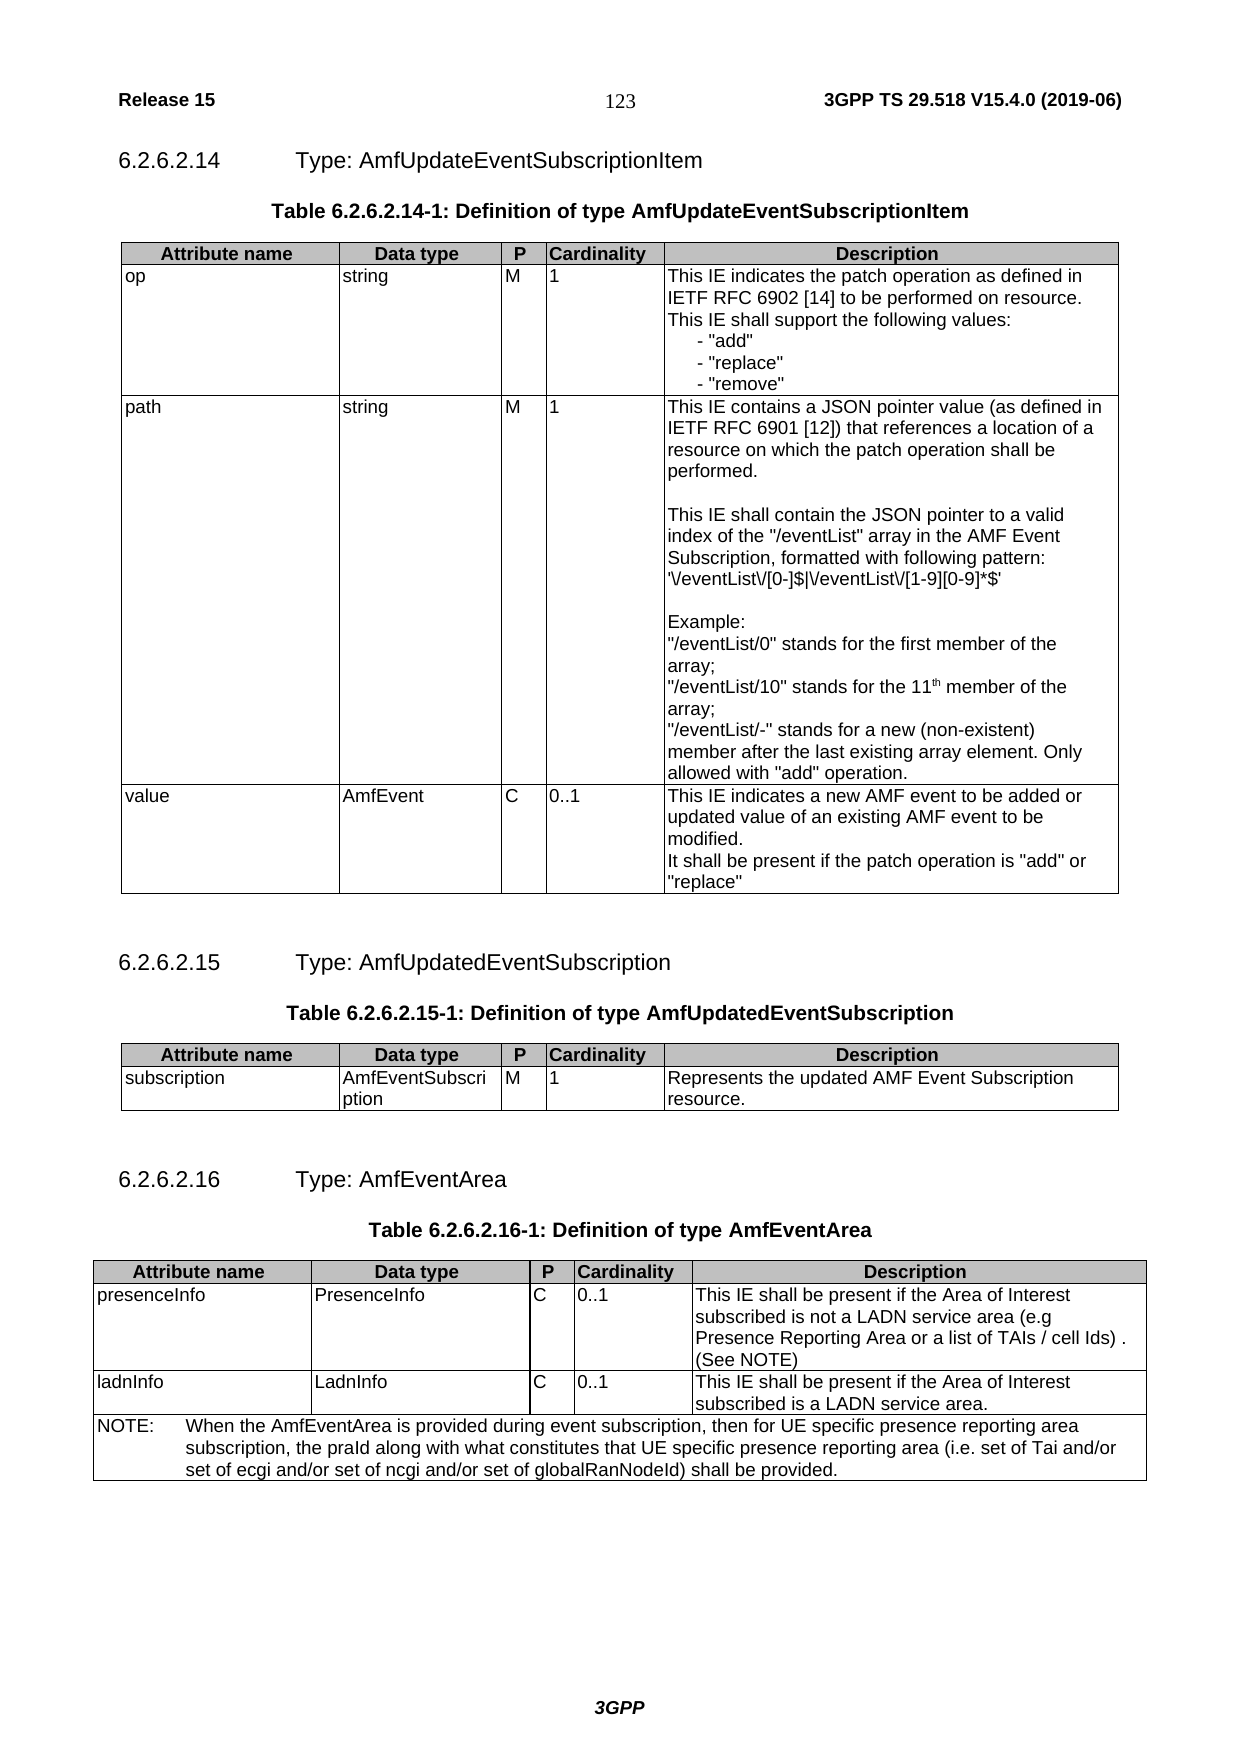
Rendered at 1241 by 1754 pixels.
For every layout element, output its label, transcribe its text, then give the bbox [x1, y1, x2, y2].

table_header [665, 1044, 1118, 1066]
text Table 6.2.6.2.16-1: Definition of type AmfEventArea [118, 1217, 1122, 1241]
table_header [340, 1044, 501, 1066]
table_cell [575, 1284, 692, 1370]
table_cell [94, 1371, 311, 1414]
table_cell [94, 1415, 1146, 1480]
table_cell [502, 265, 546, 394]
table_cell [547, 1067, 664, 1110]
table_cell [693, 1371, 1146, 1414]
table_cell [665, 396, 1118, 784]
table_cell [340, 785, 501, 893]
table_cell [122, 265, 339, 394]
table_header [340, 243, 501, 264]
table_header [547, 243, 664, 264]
text Table 6.2.6.2.14-1: Definition of type AmfUpdateEventSubscriptionItem [118, 199, 1122, 223]
subtitle 6.2.6.2.16 Type: AmfEventArea [118, 1166, 1122, 1192]
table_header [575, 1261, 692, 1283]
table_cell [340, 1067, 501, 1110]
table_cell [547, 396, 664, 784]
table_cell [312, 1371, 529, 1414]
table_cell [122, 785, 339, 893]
text Table 6.2.6.2.15-1: Definition of type AmfUpdatedEventSubscription [118, 1000, 1122, 1024]
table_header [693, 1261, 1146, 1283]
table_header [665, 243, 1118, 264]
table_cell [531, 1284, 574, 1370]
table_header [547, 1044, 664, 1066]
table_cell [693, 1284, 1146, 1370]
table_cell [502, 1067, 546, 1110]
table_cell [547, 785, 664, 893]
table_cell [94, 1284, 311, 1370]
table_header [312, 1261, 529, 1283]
subtitle 6.2.6.2.15 Type: AmfUpdatedEventSubscription [118, 949, 1122, 975]
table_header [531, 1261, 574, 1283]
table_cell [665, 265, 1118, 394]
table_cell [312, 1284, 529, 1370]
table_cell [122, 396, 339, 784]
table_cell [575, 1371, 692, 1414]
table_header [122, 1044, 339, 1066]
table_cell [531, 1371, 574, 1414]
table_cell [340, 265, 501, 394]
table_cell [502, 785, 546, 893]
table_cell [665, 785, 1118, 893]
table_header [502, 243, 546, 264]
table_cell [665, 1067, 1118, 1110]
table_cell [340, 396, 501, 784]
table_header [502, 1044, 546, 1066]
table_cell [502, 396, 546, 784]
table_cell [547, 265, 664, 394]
subtitle 6.2.6.2.14 Type: AmfUpdateEventSubscriptionItem [118, 147, 1122, 174]
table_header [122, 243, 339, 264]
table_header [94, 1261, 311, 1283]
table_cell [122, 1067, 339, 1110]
